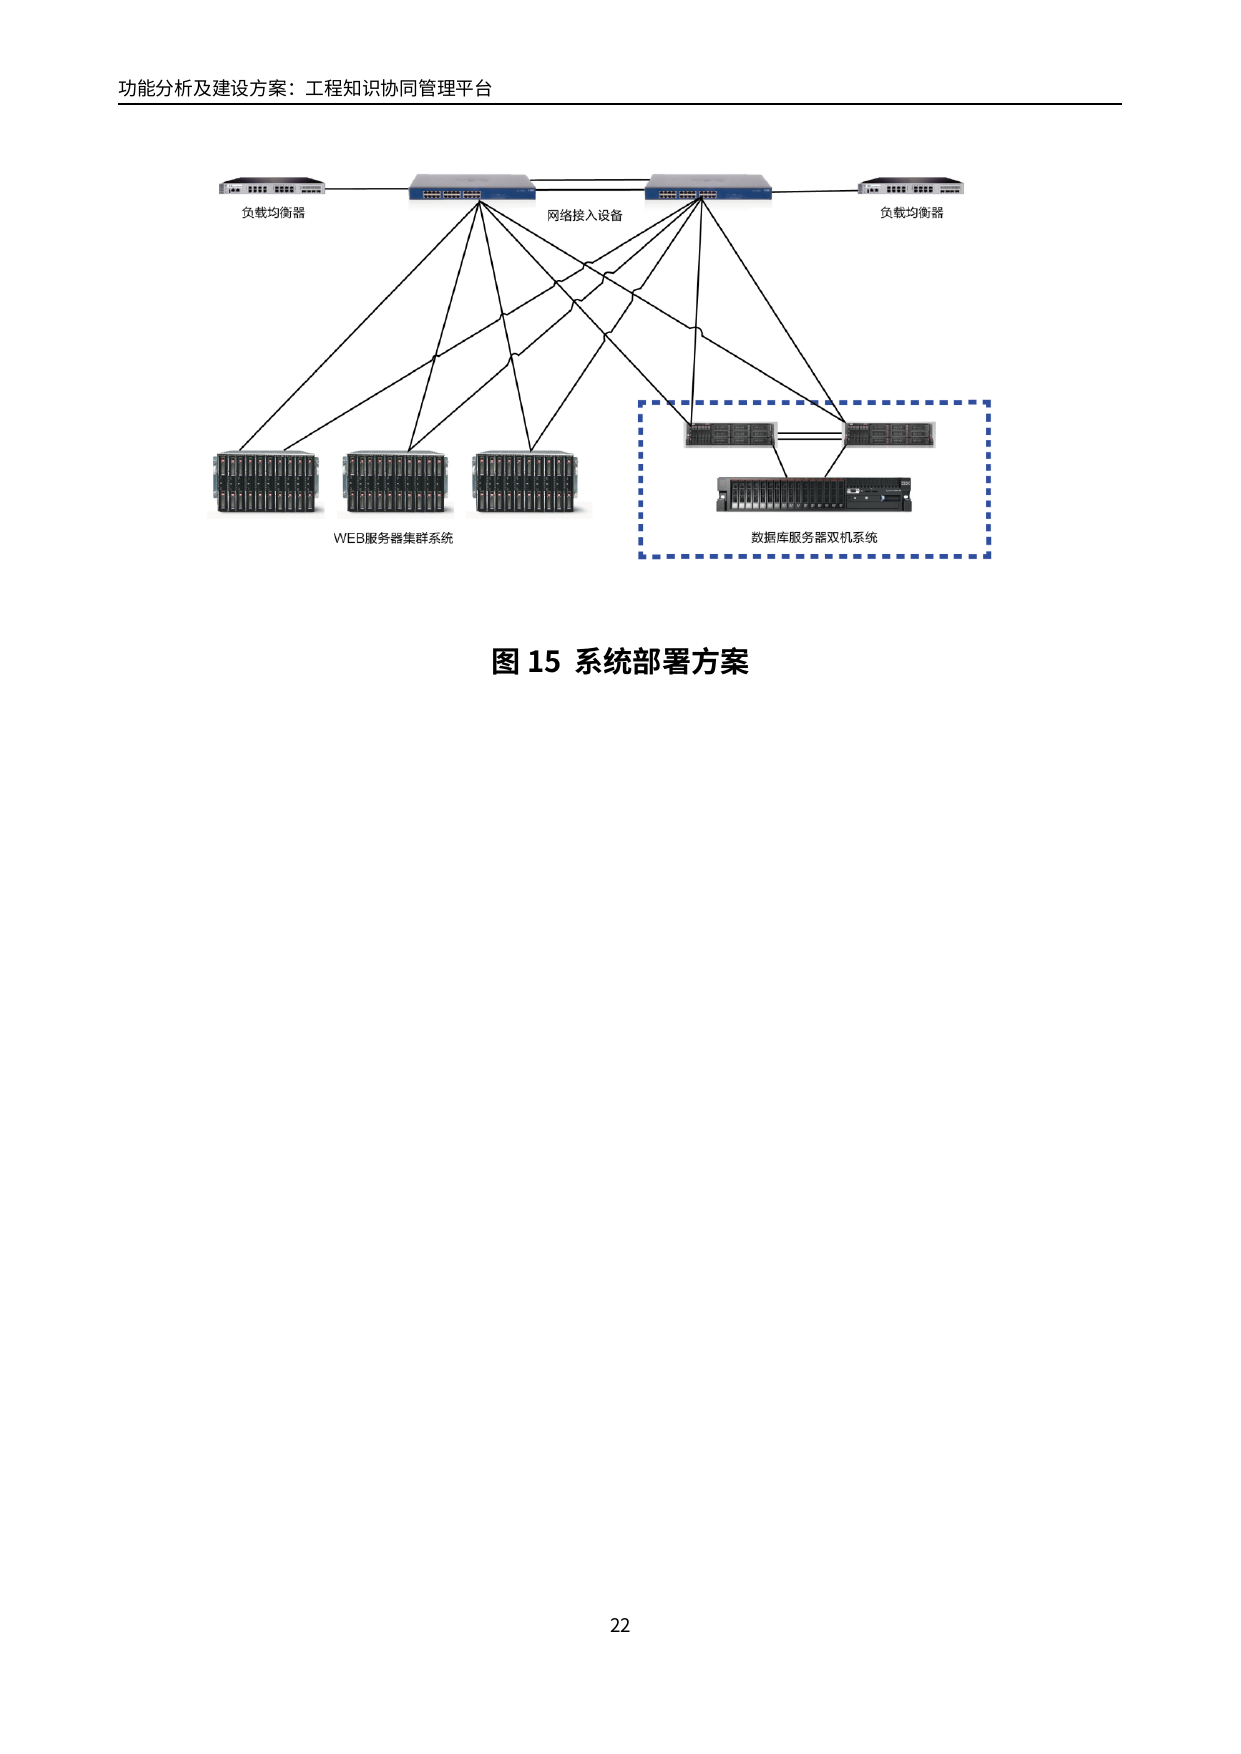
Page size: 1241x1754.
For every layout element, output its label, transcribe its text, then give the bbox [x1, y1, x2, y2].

picture [141, 118, 1049, 622]
text 图 15 系统部署方案 [118, 638, 1122, 681]
